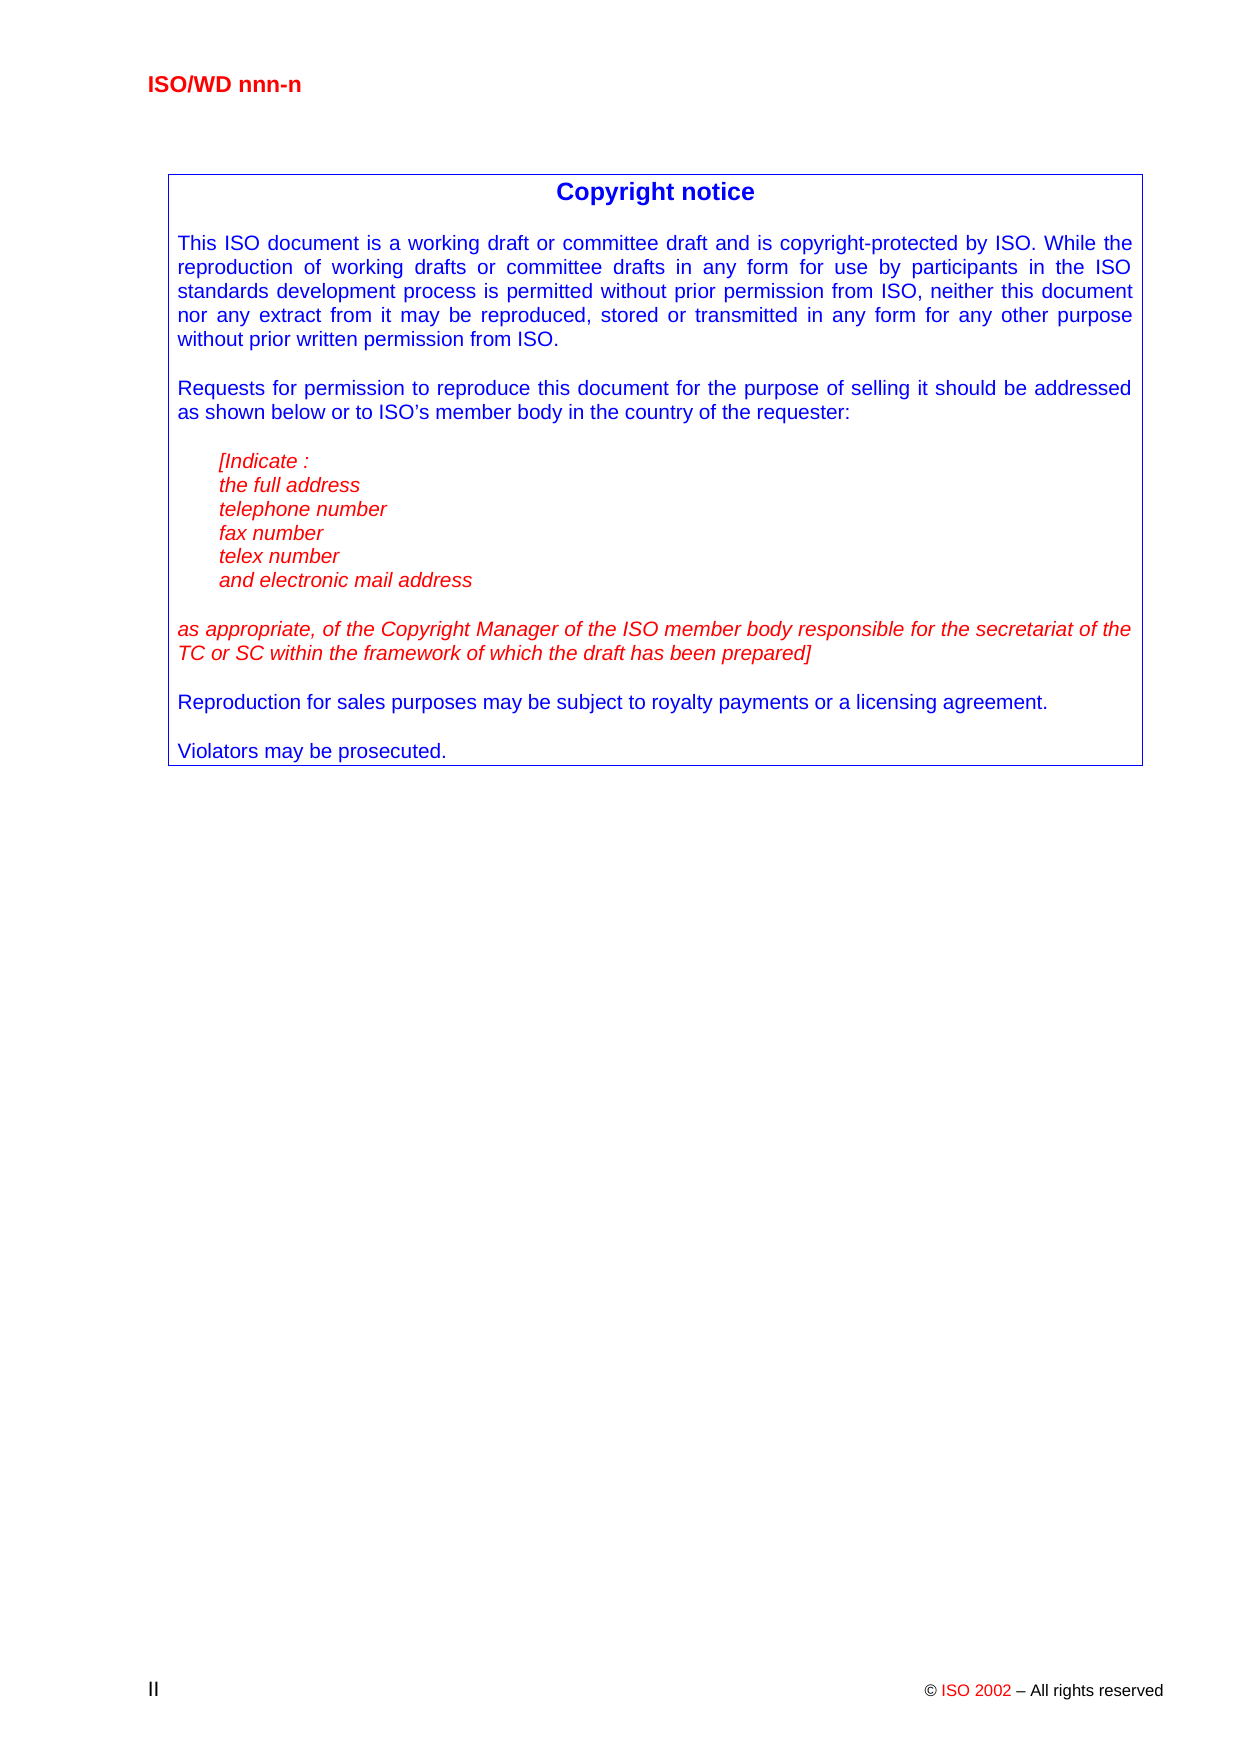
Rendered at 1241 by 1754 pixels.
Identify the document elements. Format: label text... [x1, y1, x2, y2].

text the full address [169, 469, 1142, 493]
text as appropriate, of the Copyright Manager of the ISO member body responsible for the secretariat of the TC or SC within the framework of which the draft has been prepared] [169, 614, 1142, 665]
text telex number [169, 541, 1142, 565]
text Violators may be prosecuted. [169, 736, 1142, 765]
text Copyright notice [169, 175, 1142, 206]
text Requests for permission to reproduce this document for the purpose of selling it should be addressed as shown below or to ISO’s member body in the country of the requester: [169, 372, 1142, 423]
text This ISO document is a working draft or committee draft and is copyright-protected by ISO. While the reproduction of working drafts or committee drafts in any form for use by participants in the ISO standards development process is permitted without prior permission from ISO, neither this document nor any extract from it may be reproduced, stored or transmitted in any form for any other purpose without prior written permission from ISO. [169, 228, 1142, 351]
text Reproduction for sales purposes may be subject to royalty payments or a licensing agreement. [169, 687, 1142, 714]
text telephone number [169, 493, 1142, 517]
text [Indicate : [169, 445, 1142, 469]
text and electronic mail address [169, 565, 1142, 592]
text fax number [169, 517, 1142, 541]
